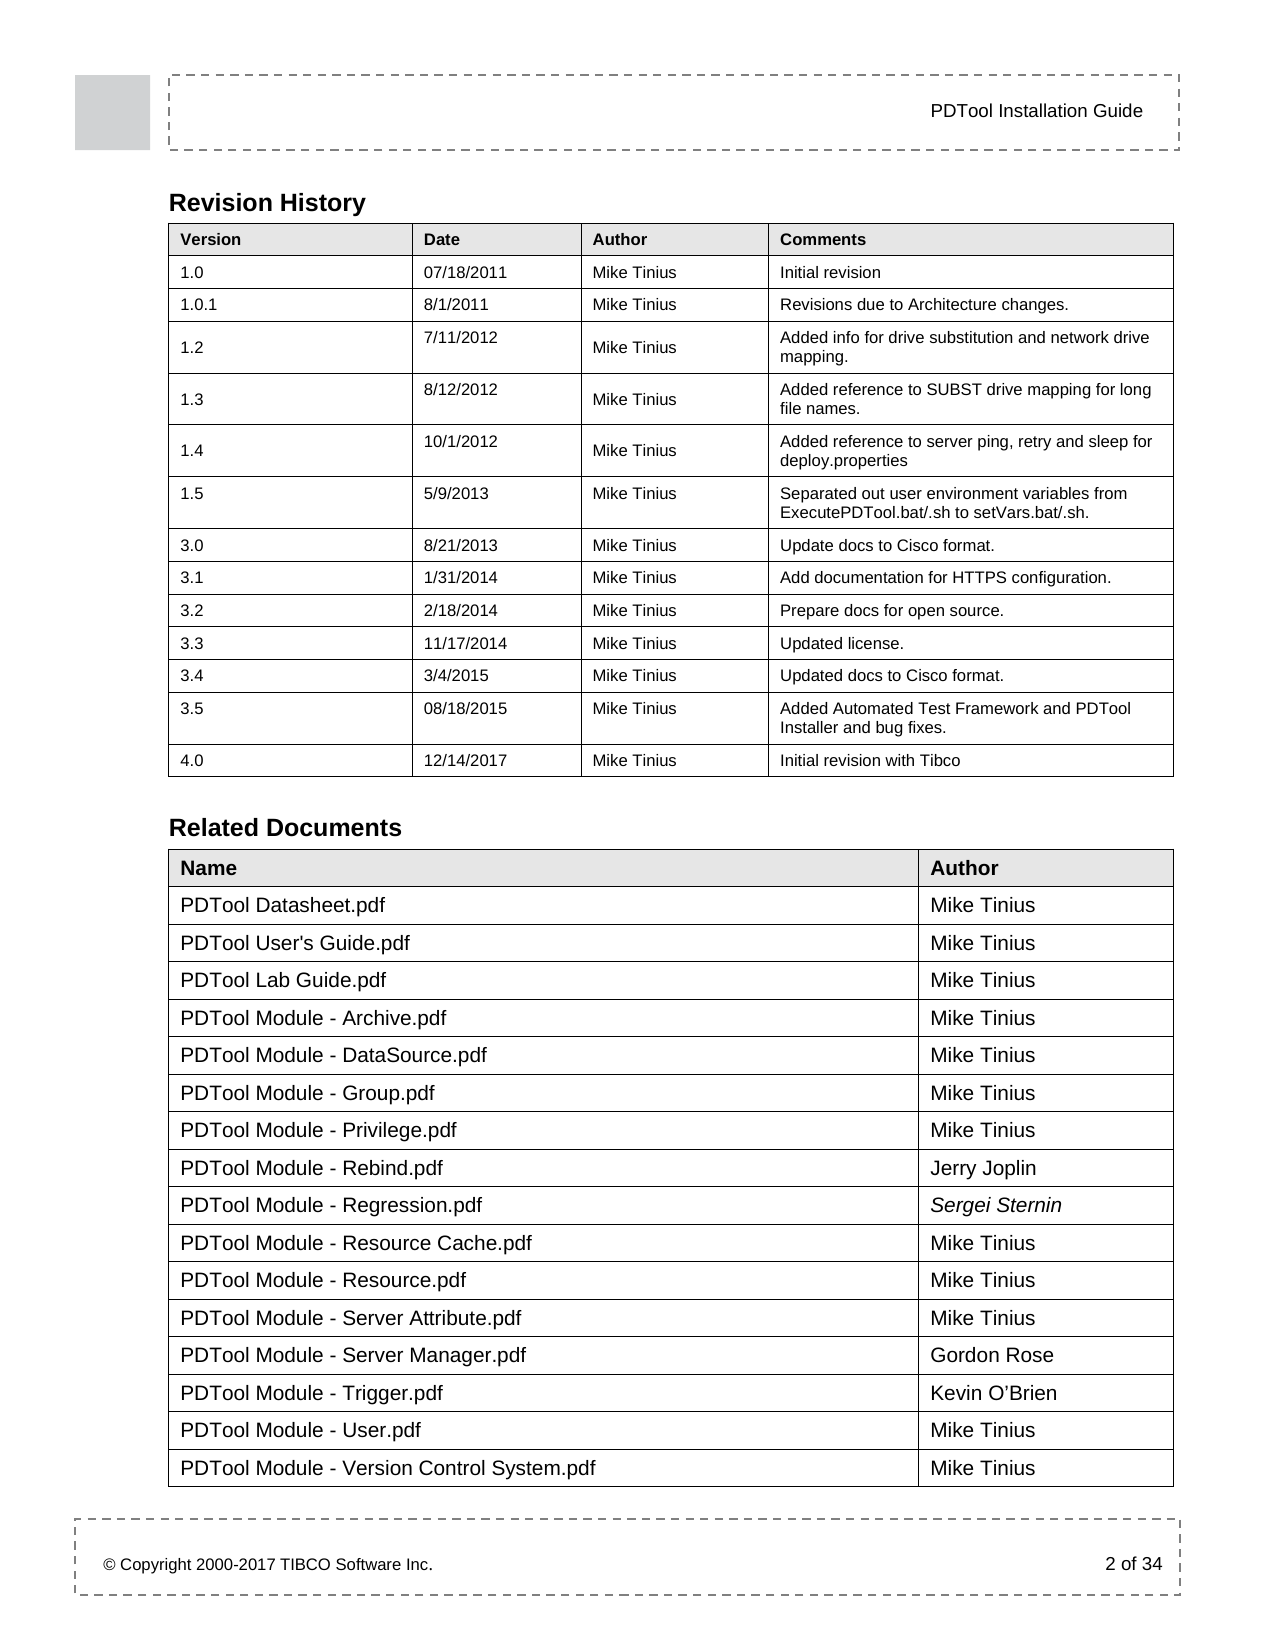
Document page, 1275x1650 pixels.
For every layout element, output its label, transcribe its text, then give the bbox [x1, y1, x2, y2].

table_cell Kevin O’Brien [919, 1375, 1173, 1411]
table_cell Mike Tinius [919, 1412, 1173, 1448]
table_cell Initial revision with Tibco [769, 745, 1173, 776]
table_cell PDTool Datasheet.pdf [169, 887, 918, 923]
table_cell PDTool Module - Archive.pdf [169, 1000, 918, 1036]
table_cell PDTool Module - Group.pdf [169, 1075, 918, 1111]
table_cell Prepare docs for open source. [769, 595, 1173, 626]
table_cell 08/18/2015 [413, 693, 581, 743]
table_cell Mike Tinius [919, 1300, 1173, 1336]
table_cell PDTool Module - DataSource.pdf [169, 1037, 918, 1073]
table_header Author [582, 224, 768, 255]
table_cell 11/17/2014 [413, 627, 581, 659]
table_cell 1.0 [169, 256, 412, 288]
table_cell Mike Tinius [582, 627, 768, 659]
table_cell 3.1 [169, 562, 412, 593]
table_cell PDTool Module - Regression.pdf [169, 1187, 918, 1223]
table_cell Mike Tinius [582, 562, 768, 593]
table_cell 4.0 [169, 745, 412, 776]
table_cell Mike Tinius [919, 1037, 1173, 1073]
table_cell Mike Tinius [582, 595, 768, 626]
table_cell PDTool Module - Resource Cache.pdf [169, 1225, 918, 1261]
table_cell PDTool Module - Rebind.pdf [169, 1150, 918, 1186]
table_cell 07/18/2011 [413, 256, 581, 288]
table_cell PDTool Module - User.pdf [169, 1412, 918, 1448]
table_cell 2/18/2014 [413, 595, 581, 626]
table_cell PDTool Module - Version Control System.pdf [169, 1450, 918, 1486]
title Related Documents [169, 813, 1162, 842]
table_cell 1/31/2014 [413, 562, 581, 593]
table_cell Mike Tinius [582, 529, 768, 561]
table_cell Mike Tinius [582, 425, 768, 476]
table_cell 8/12/2012 [413, 374, 581, 424]
table_cell 8/21/2013 [413, 529, 581, 561]
table_cell Mike Tinius [582, 745, 768, 776]
table_cell Added info for drive substitution and network drive mapping. [769, 322, 1173, 372]
table_cell 1.3 [169, 374, 412, 424]
table_cell 5/9/2013 [413, 477, 581, 528]
table_cell Mike Tinius [919, 887, 1173, 923]
table_cell Added Automated Test Framework and PDTool Installer and bug fixes. [769, 693, 1173, 743]
table_cell PDTool Module - Server Attribute.pdf [169, 1300, 918, 1336]
table_cell Update docs to Cisco format. [769, 529, 1173, 561]
table_cell Mike Tinius [919, 1075, 1173, 1111]
table_cell PDTool Module - Server Manager.pdf [169, 1337, 918, 1373]
table_header Comments [769, 224, 1173, 255]
table_cell Mike Tinius [582, 477, 768, 528]
table_cell Separated out user environment variables from ExecutePDTool.bat/.sh to setVars.bat/.sh. [769, 477, 1173, 528]
table_cell 1.5 [169, 477, 412, 528]
table_cell PDTool Module - Privilege.pdf [169, 1112, 918, 1148]
table_cell Add documentation for HTTPS configuration. [769, 562, 1173, 593]
table_cell 1.4 [169, 425, 412, 476]
table_cell 8/1/2011 [413, 289, 581, 321]
table_cell 1.0.1 [169, 289, 412, 321]
table_cell 10/1/2012 [413, 425, 581, 476]
title Revision History [169, 187, 1162, 216]
table_cell 7/11/2012 [413, 322, 581, 372]
table_cell Mike Tinius [919, 1262, 1173, 1298]
table_cell PDTool Module - Trigger.pdf [169, 1375, 918, 1411]
table_cell PDTool User's Guide.pdf [169, 925, 918, 961]
table_cell Mike Tinius [582, 660, 768, 692]
table_cell Added reference to SUBST drive mapping for long file names. [769, 374, 1173, 424]
table_cell Mike Tinius [919, 1112, 1173, 1148]
table_cell Gordon Rose [919, 1337, 1173, 1373]
table_cell PDTool Module - Resource.pdf [169, 1262, 918, 1298]
table_cell 3.5 [169, 693, 412, 743]
table_cell PDTool Lab Guide.pdf [169, 962, 918, 998]
table_cell 3.2 [169, 595, 412, 626]
table_cell Updated docs to Cisco format. [769, 660, 1173, 692]
table_cell Mike Tinius [582, 289, 768, 321]
table_cell Mike Tinius [919, 1225, 1173, 1261]
table_header Version [169, 224, 412, 255]
table_header Name [169, 850, 918, 886]
table_cell Mike Tinius [919, 1000, 1173, 1036]
table_cell 1.2 [169, 322, 412, 372]
table_cell Updated license. [769, 627, 1173, 659]
table_cell 3.3 [169, 627, 412, 659]
table_header Author [919, 850, 1173, 886]
table_cell 3.4 [169, 660, 412, 692]
table_cell Sergei Sternin [919, 1187, 1173, 1223]
table_cell Initial revision [769, 256, 1173, 288]
table_header Date [413, 224, 581, 255]
table_cell Mike Tinius [919, 962, 1173, 998]
table_cell Mike Tinius [919, 1450, 1173, 1486]
table_cell 3/4/2015 [413, 660, 581, 692]
table_cell Jerry Joplin [919, 1150, 1173, 1186]
table_cell Mike Tinius [582, 322, 768, 372]
table_cell Mike Tinius [582, 256, 768, 288]
table_cell 3.0 [169, 529, 412, 561]
table_cell Mike Tinius [582, 374, 768, 424]
table_cell 12/14/2017 [413, 745, 581, 776]
table_cell Added reference to server ping, retry and sleep for deploy.properties [769, 425, 1173, 476]
table_cell Revisions due to Architecture changes. [769, 289, 1173, 321]
table_cell Mike Tinius [582, 693, 768, 743]
table_cell Mike Tinius [919, 925, 1173, 961]
